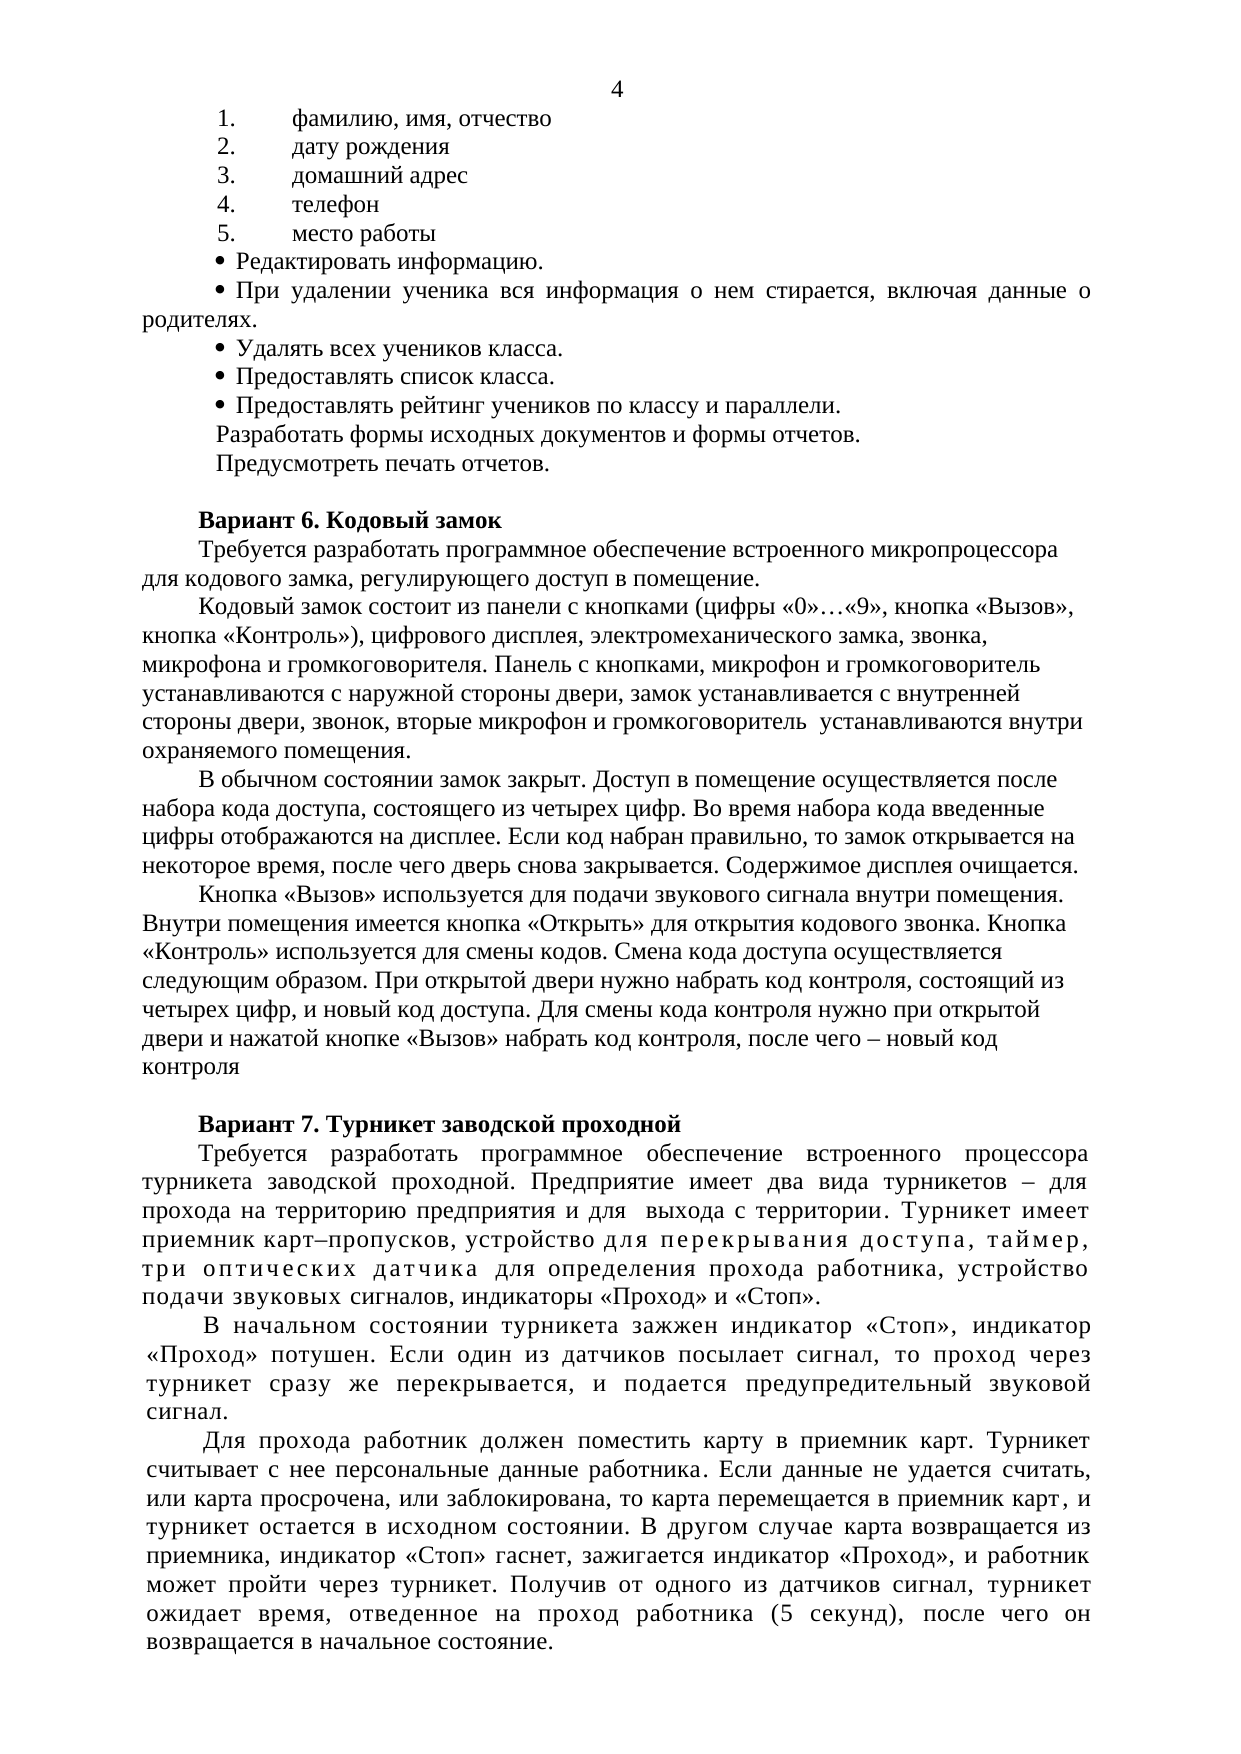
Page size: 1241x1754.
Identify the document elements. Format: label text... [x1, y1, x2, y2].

text Предусмотреть печать отчетов. [142, 448, 1092, 476]
list Редактировать информацию. [142, 246, 1092, 275]
text Разработать формы исходных документов и формы отчетов. [142, 419, 1092, 448]
text Кнопка «Вызов» используется для подачи звукового сигнала внутри помещения. Внутри помещения имеется кнопка «Открыть» для открытия кодового звонка. Кнопка «Контроль» используется для смены кодов. Смена кода доступа осуществляется следующим образом. При открытой двери нужно набрать код контроля, состоящий из четырех цифр, и новый код доступа. Для смены кода контроля нужно при открытой двери и нажатой кнопке «Вызов» набрать код контроля, после чего – новый код контроля [142, 879, 1092, 1080]
text В начальном состоянии турникета зажжен индикатор «Стоп», индикатор «Проход» потушен. Если один из датчиков посылает сигнал, то проход через турникет сразу же перекрывается, и подается предупредительный звуковой сигнал. [146, 1310, 1091, 1425]
text Кодовый замок состоит из панели с кнопками (цифры «0»…«9», кнопка «Вызов», кнопка «Контроль»), цифрового дисплея, электромеханического замка, звонка, микрофона и громкоговорителя. Панель с кнопками, микрофон и громкоговоритель устанавливаются с наружной стороны двери, замок устанавливается с внутренней стороны двери, звонок, вторые микрофон и громкоговоритель устанавливаются внутри охраняемого помещения. [142, 591, 1092, 764]
list Предоставлять рейтинг учеников по классу и параллели. [142, 390, 1092, 419]
list Удалять всех учеников класса. [142, 333, 1092, 361]
list Предоставлять список класса. [142, 361, 1092, 390]
list При удалении ученика вся информация о нем стирается, включая данные о родителях. [142, 275, 1092, 333]
text Требуется разработать программное обеспечение встроенного микропроцессора для кодового замка, регулирующего доступ в помещение. [142, 534, 1092, 591]
text Для прохода работник должен поместить карту в приемник карт. Турникет считывает с нее персональные данные работника. Если данные не удается считать, или карта просрочена, или заблокирована, то карта перемещается в приемник карт, и турникет остается в исходном состоянии. В другом случае карта возвращается из приемника, индикатор «Стоп» гаснет, зажигается индикатор «Проход», и работник может пройти через турникет. Получив от одного из датчиков сигнал, турникет ожидает время, отведенное на проход работника (5 секунд), после чего он возвращается в начальное состояние. [146, 1425, 1091, 1655]
text Вариант 7. Турникет заводской проходной [142, 1109, 1092, 1138]
list телефон [161, 189, 1092, 218]
list фамилию, имя, отчество [161, 103, 1092, 131]
list место работы [161, 218, 1092, 246]
list домашний адрес [161, 160, 1092, 189]
text В обычном состоянии замок закрыт. Доступ в помещение осуществляется после набора кода доступа, состоящего из четырех цифр. Во время набора кода введенные цифры отображаются на дисплее. Если код набран правильно, то замок открывается на некоторое время, после чего дверь снова закрывается. Содержимое дисплея очищается. [142, 764, 1092, 879]
list дату рождения [161, 131, 1092, 160]
text Требуется разработать программное обеспечение встроенного процессора турникета заводской проходной. Предприятие имеет два вида турникетов – для прохода на территорию предприятия и для выхода с территории. Турникет имеет приемник карт–пропусков, устройство для перекрывания доступа, таймер, три оптических датчика для определения прохода работника, устройство подачи звуковых сигналов, индикаторы «Проход» и «Стоп». [142, 1138, 1089, 1310]
text Вариант 6. Кодовый замок [142, 505, 1092, 534]
